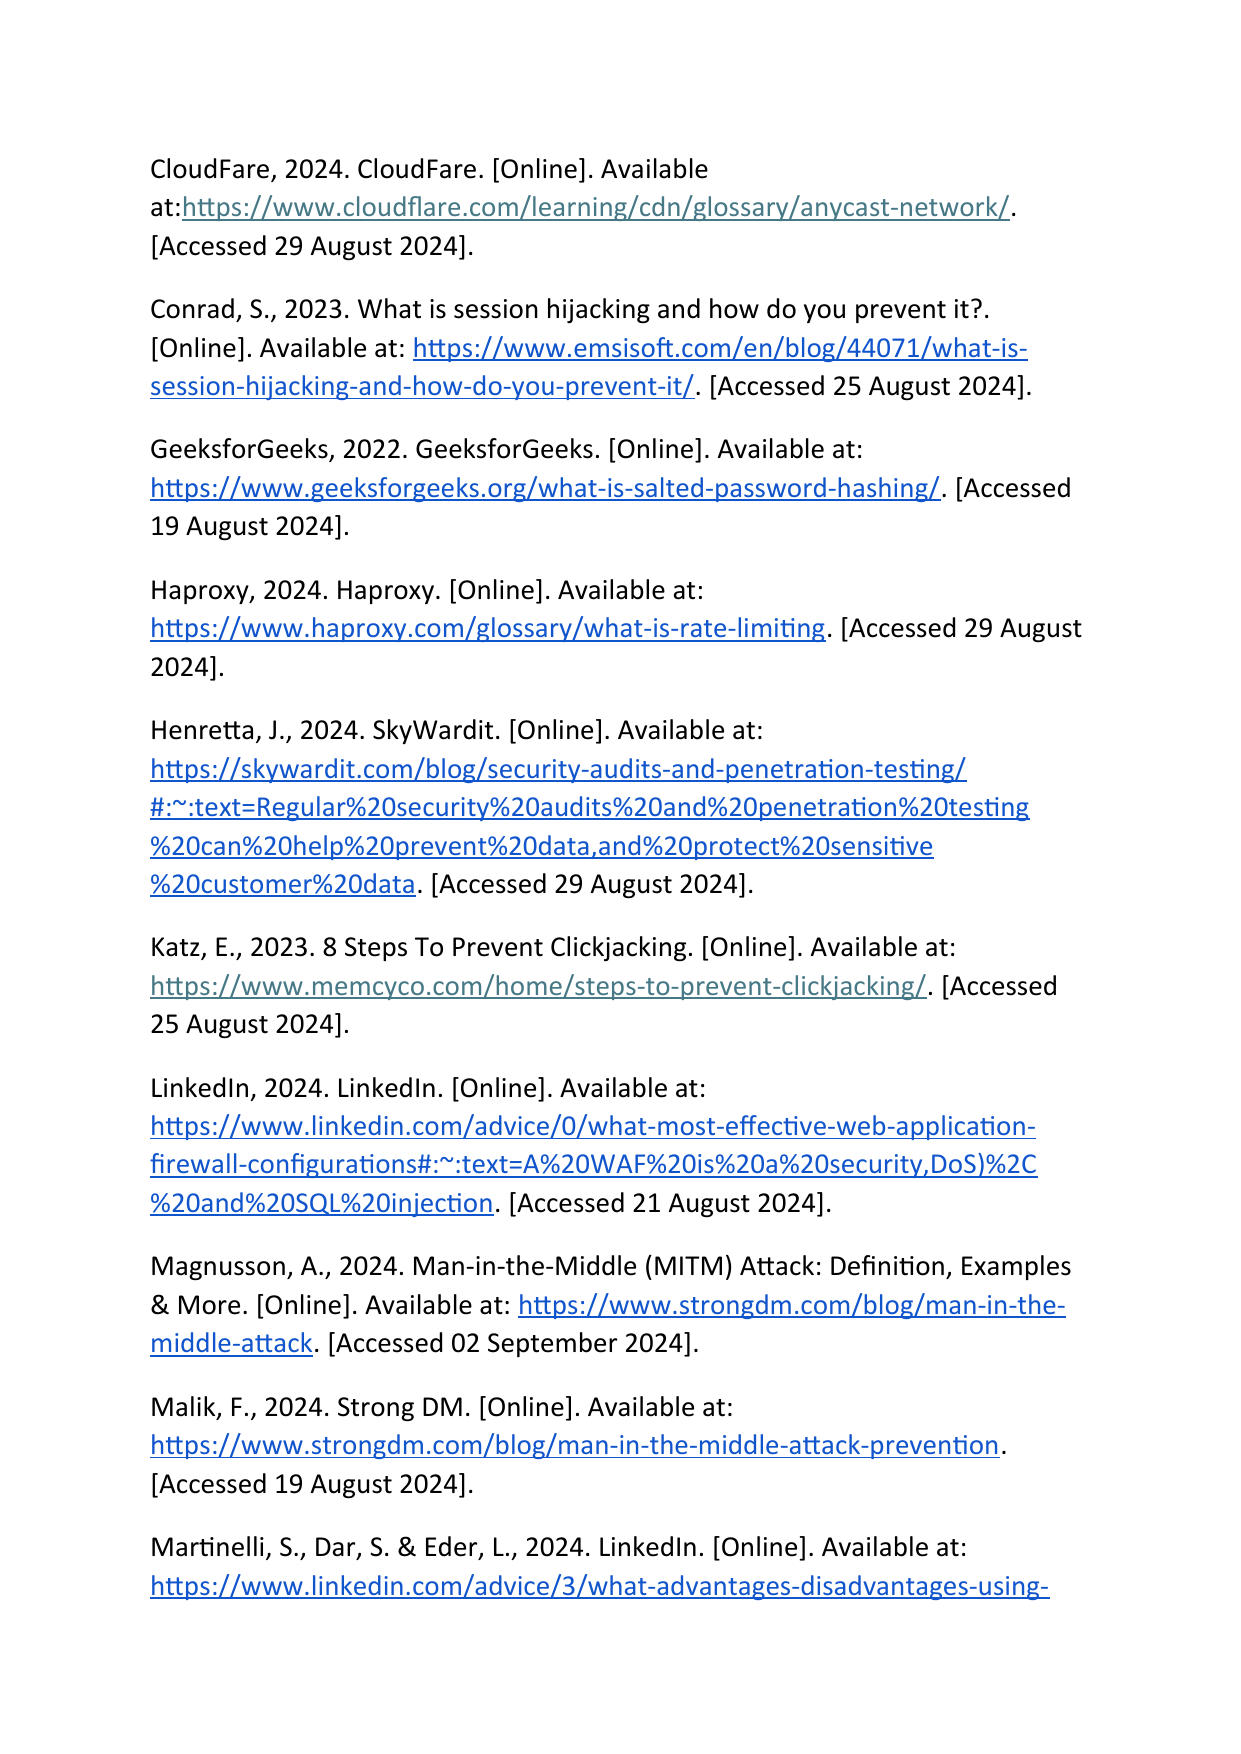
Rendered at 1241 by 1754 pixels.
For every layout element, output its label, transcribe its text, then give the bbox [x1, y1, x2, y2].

text Henretta, J., 2024. SkyWardit. [Online]. Available at: https://skywardit.com/blog/security-audits-and-penetration-testing/#:~:text=Regular%20security%20audits%20and%20penetration%20testing%20can%20help%20prevent%20data,and%20protect%20sensitive%20customer%20data. [Accessed 29 August 2024]. [150, 711, 1090, 901]
text Malik, F., 2024. Strong DM. [Online]. Available at: https://www.strongdm.com/blog/man-in-the-middle-attack-prevention. [Accessed 19 August 2024]. [150, 1388, 1090, 1500]
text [150, 1528, 1090, 1602]
text CloudFare, 2024. CloudFare. [Online]. Available at:https://www.cloudflare.com/learning/cdn/glossary/anycast-network/. [Accessed 29 August 2024]. [150, 150, 1090, 262]
text LinkedIn, 2024. LinkedIn. [Online]. Available at: https://www.linkedin.com/advice/0/what-most-effective-web-application-firewall-configurations#:~:text=A%20WAF%20is%20a%20security,DoS)%2C%20and%20SQL%20injection. [Accessed 21 August 2024]. [150, 1069, 1090, 1220]
text GeeksforGeeks, 2022. GeeksforGeeks. [Online]. Available at: https://www.geeksforgeeks.org/what-is-salted-password-hashing/. [Accessed 19 August 2024]. [150, 431, 1090, 543]
text Haproxy, 2024. Haproxy. [Online]. Available at: https://www.haproxy.com/glossary/what-is-rate-limiting. [Accessed 29 August 2024]. [150, 571, 1090, 683]
text Katz, E., 2023. 8 Steps To Prevent Clickjacking. [Online]. Available at: https://www.memcyco.com/home/steps-to-prevent-clickjacking/. [Accessed 25 August 2024]. [150, 928, 1090, 1041]
text Magnusson, A., 2024. Man-in-the-Middle (MITM) Attack: Definition, Examples & More. [Online]. Available at: https://www.strongdm.com/blog/man-in-the-middle-attack. [Accessed 02 September 2024]. [150, 1247, 1090, 1360]
text Conrad, S., 2023. What is session hijacking and how do you prevent it?. [Online]. Available at: https://www.emsisoft.com/en/blog/44071/what-is-session-hijacking-and-how-do-you-prevent-it/. [Accessed 25 August 2024]. [150, 290, 1090, 403]
